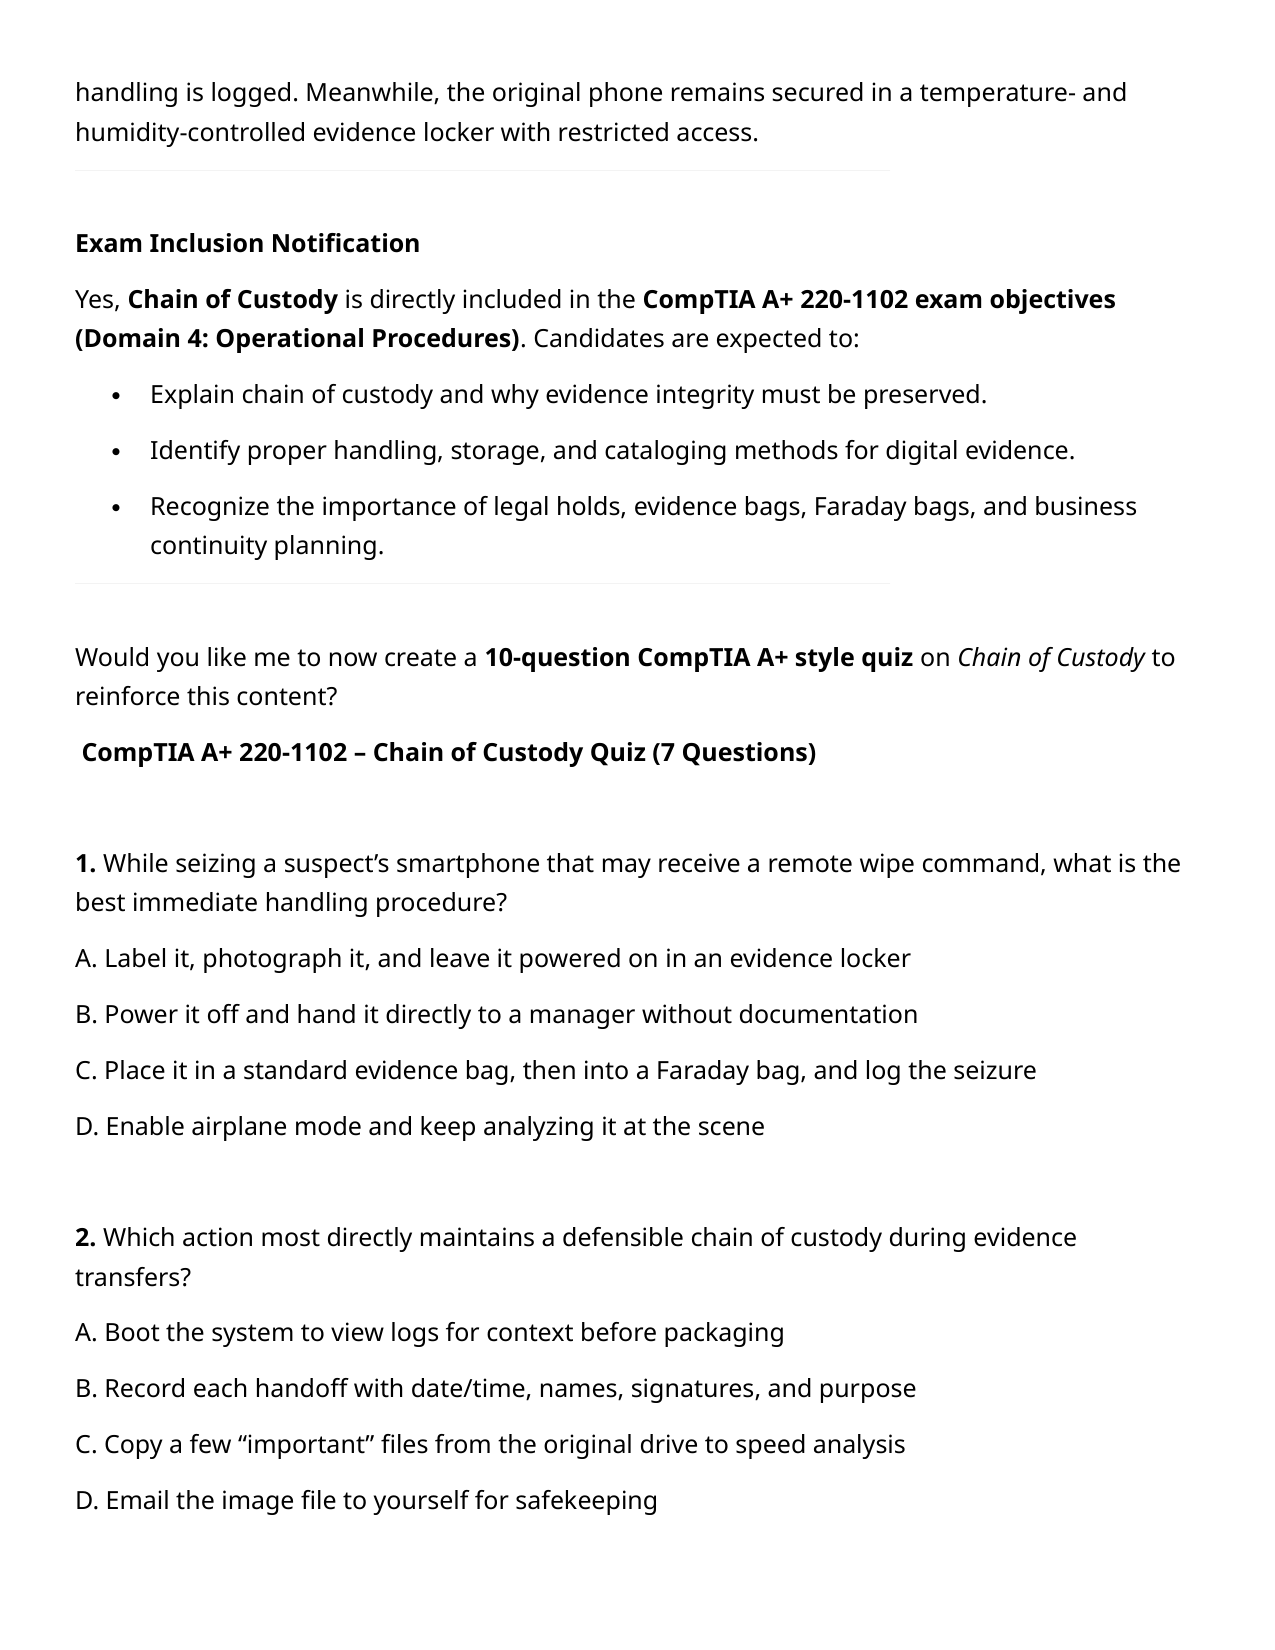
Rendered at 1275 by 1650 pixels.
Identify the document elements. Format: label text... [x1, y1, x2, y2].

list Explain chain of custody and why evidence integrity must be preserved. [112, 377, 1200, 411]
text B. Power it off and hand it directly to a manager without documentation [75, 997, 1200, 1031]
text B. Record each handoff with date/time, names, signatures, and purpose [75, 1371, 1200, 1405]
text 1. While seizing a suspect’s smartphone that may receive a remote wipe command, what is the best immediate handling procedure? [75, 846, 1200, 919]
text C. Place it in a standard evidence bag, then into a Faraday bag, and log the seizure [75, 1052, 1200, 1087]
text A. Label it, photograph it, and leave it powered on in an evidence locker [75, 941, 1200, 975]
text Would you like me to now create a 10-question CompTIA A+ style quiz on Chain of Custody to reinforce this content? [75, 639, 1200, 712]
text C. Copy a few “important” files from the original drive to speed analysis [75, 1427, 1200, 1461]
list Recognize the importance of legal holds, evidence bags, Faraday bags, and business continuity planning. [112, 488, 1200, 562]
list Identify proper handling, storage, and cataloging methods for digital evidence. [112, 432, 1200, 467]
text Exam Inclusion Notification [75, 226, 1200, 260]
text D. Email the image file to yourself for safekeeping [75, 1482, 1200, 1517]
text CompTIA A+ 220-1102 – Chain of Custody Quiz (7 Questions) [75, 734, 1200, 768]
text 2. Which action most directly maintains a defensible chain of custody during evidence transfers? [75, 1220, 1200, 1293]
text Yes, Chain of Custody is directly included in the CompTIA A+ 220-1102 exam objectives (Domain 4: Operational Procedures). Candidates are expected to: [75, 282, 1200, 355]
text A. Boot the system to view logs for context before packaging [75, 1315, 1200, 1349]
text D. Enable airplane mode and keep analyzing it at the scene [75, 1108, 1200, 1142]
